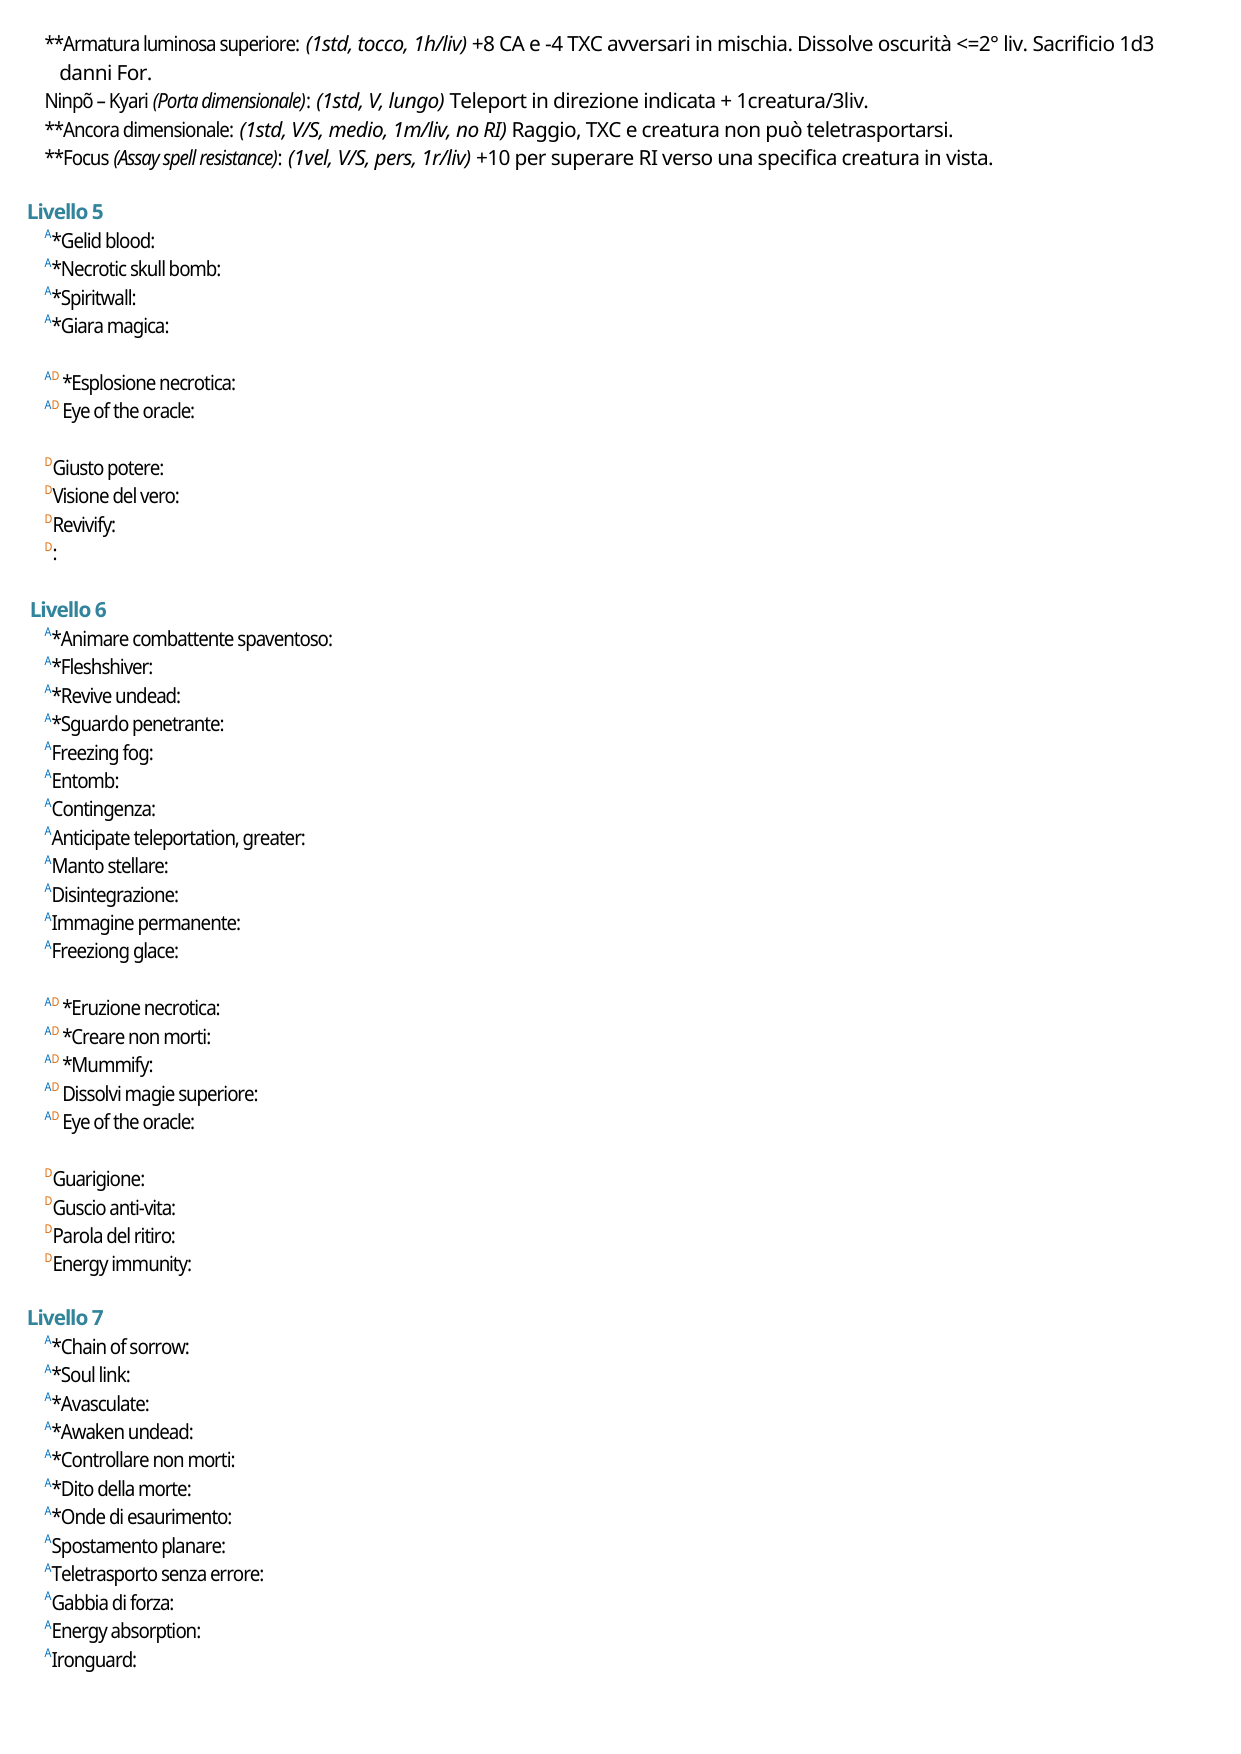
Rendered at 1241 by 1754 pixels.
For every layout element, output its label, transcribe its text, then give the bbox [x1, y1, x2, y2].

text AFreezing fog: [44, 738, 1211, 766]
text AD Eye of the oracle: [44, 396, 1211, 425]
text Livello 5 [27, 197, 1211, 226]
text AEntomb: [44, 766, 1211, 794]
text AEnergy absorption: [44, 1616, 1211, 1645]
text ADisintegrazione: [44, 880, 1211, 908]
text A*Chain of sorrow: [44, 1332, 1211, 1360]
text **Ancora dimensionale: (1std, V/S, medio, 1m/liv, no RI) Raggio, TXC e creatura non può teletrasportarsi. [44, 115, 1211, 143]
text AFreeziong glace: [44, 937, 1211, 965]
text A*Animare combattente spaventoso: [44, 624, 1211, 652]
text AD Eye of the oracle: [44, 1107, 1211, 1136]
text AD *Eruzione necrotica: [44, 993, 1211, 1022]
text A*Onde di esaurimento: [44, 1502, 1211, 1531]
text A*Avasculate: [44, 1389, 1211, 1417]
text A*Fleshshiver: [44, 652, 1211, 681]
text DGuarigione: [44, 1164, 1211, 1193]
text A*Soul link: [44, 1360, 1211, 1389]
text D: [44, 538, 1211, 567]
text A*Dito della morte: [44, 1474, 1211, 1502]
text A*Controllare non morti: [44, 1446, 1211, 1474]
text A*Revive undead: [44, 681, 1211, 709]
text A*Awaken undead: [44, 1417, 1211, 1446]
text DGiusto potere: [44, 453, 1211, 482]
text AD Dissolvi magie superiore: [44, 1079, 1211, 1107]
text DParola del ritiro: [44, 1221, 1211, 1249]
text **Focus (Assay spell resistance): (1vel, V/S, pers, 1r/liv) +10 per superare RI verso una specifica creatura in vista. [44, 143, 1211, 172]
text AImmagine permanente: [44, 908, 1211, 937]
text AManto stellare: [44, 851, 1211, 880]
text DGuscio anti-vita: [44, 1193, 1211, 1221]
text **Armatura luminosa superiore: (1std, tocco, 1h/liv) +8 CA e -4 TXC avversari in mischia. Dissolve oscurità <=2° liv. Sacrificio 1d3 danni For. [44, 29, 1211, 86]
text A*Spiritwall: [44, 283, 1211, 311]
text AIronguard: [44, 1645, 1211, 1673]
text Livello 6 [29, 595, 1211, 624]
text ATeletrasporto senza errore: [44, 1559, 1211, 1588]
text A*Giara magica: [44, 311, 1211, 339]
text ASpostamento planare: [44, 1531, 1211, 1559]
text AD *Creare non morti: [44, 1022, 1211, 1050]
text Livello 7 [27, 1303, 1211, 1332]
text AGabbia di forza: [44, 1588, 1211, 1616]
text AContingenza: [44, 794, 1211, 823]
text Ninpõ – Kyari (Porta dimensionale): (1std, V, lungo) Teleport in direzione indicata + 1creatura/3liv. [44, 86, 1211, 115]
text A*Gelid blood: [44, 226, 1211, 254]
text A*Necrotic skull bomb: [44, 254, 1211, 283]
text A*Sguardo penetrante: [44, 709, 1211, 738]
text DRevivify: [44, 510, 1211, 538]
text AD *Mummify: [44, 1050, 1211, 1079]
text AD *Esplosione necrotica: [44, 368, 1211, 396]
text DVisione del vero: [44, 482, 1211, 510]
text AAnticipate teleportation, greater: [44, 823, 1211, 851]
text DEnergy immunity: [44, 1249, 1211, 1278]
